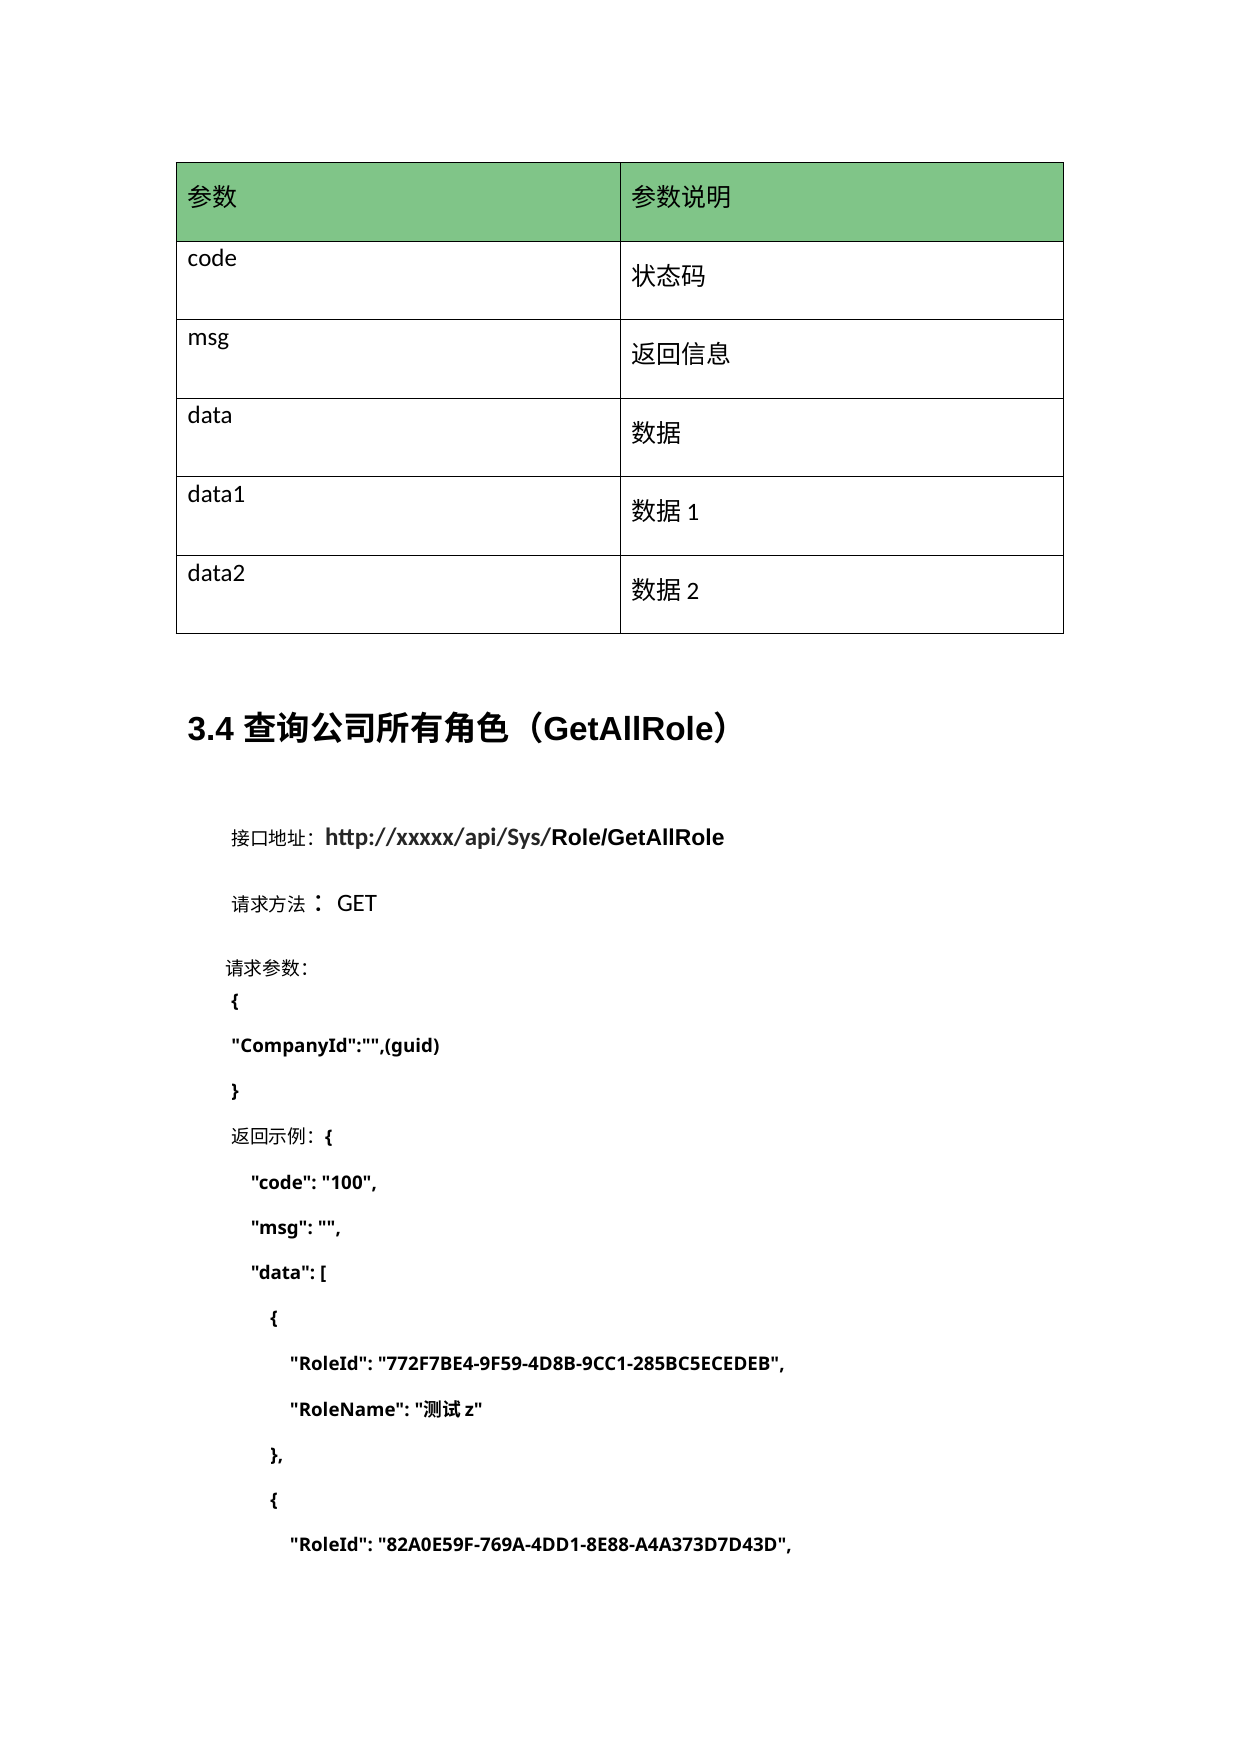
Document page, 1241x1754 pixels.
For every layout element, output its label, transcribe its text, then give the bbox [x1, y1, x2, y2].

text }, [187, 1438, 1053, 1470]
text 返回示例：{ [187, 1119, 1053, 1152]
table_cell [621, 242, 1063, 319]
text "RoleName": "测试z" [187, 1392, 1053, 1424]
text "RoleId": "772F7BE4-9F59-4D8B-9CC1-285BC5ECEDEB", [187, 1346, 1053, 1379]
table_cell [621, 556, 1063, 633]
text { [187, 1301, 1053, 1334]
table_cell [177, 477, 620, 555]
text { [187, 984, 1053, 1016]
text "CompanyId":"",(guid) [187, 1029, 1053, 1062]
subtitle 查询公司所有角色（GetAllRole） [187, 694, 1053, 759]
text "code": "100", [187, 1166, 1053, 1198]
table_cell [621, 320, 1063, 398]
text 请求参数： [187, 951, 1053, 984]
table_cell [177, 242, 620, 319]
text { [187, 1483, 1053, 1515]
text "msg": "", [187, 1211, 1053, 1243]
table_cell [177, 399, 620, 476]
text 请求方法 ：GET [187, 868, 1053, 933]
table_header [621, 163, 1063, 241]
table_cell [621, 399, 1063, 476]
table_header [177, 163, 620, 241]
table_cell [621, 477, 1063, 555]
text "data": [ [187, 1256, 1053, 1288]
text } [187, 1074, 1053, 1107]
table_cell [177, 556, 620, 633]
text "RoleId": "82A0E59F-769A-4DD1-8E88-A4A373D7D43D", [187, 1528, 1053, 1561]
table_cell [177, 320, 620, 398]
text 接口地址：http://xxxxx/api/Sys/Role/GetAllRole [187, 821, 1053, 853]
